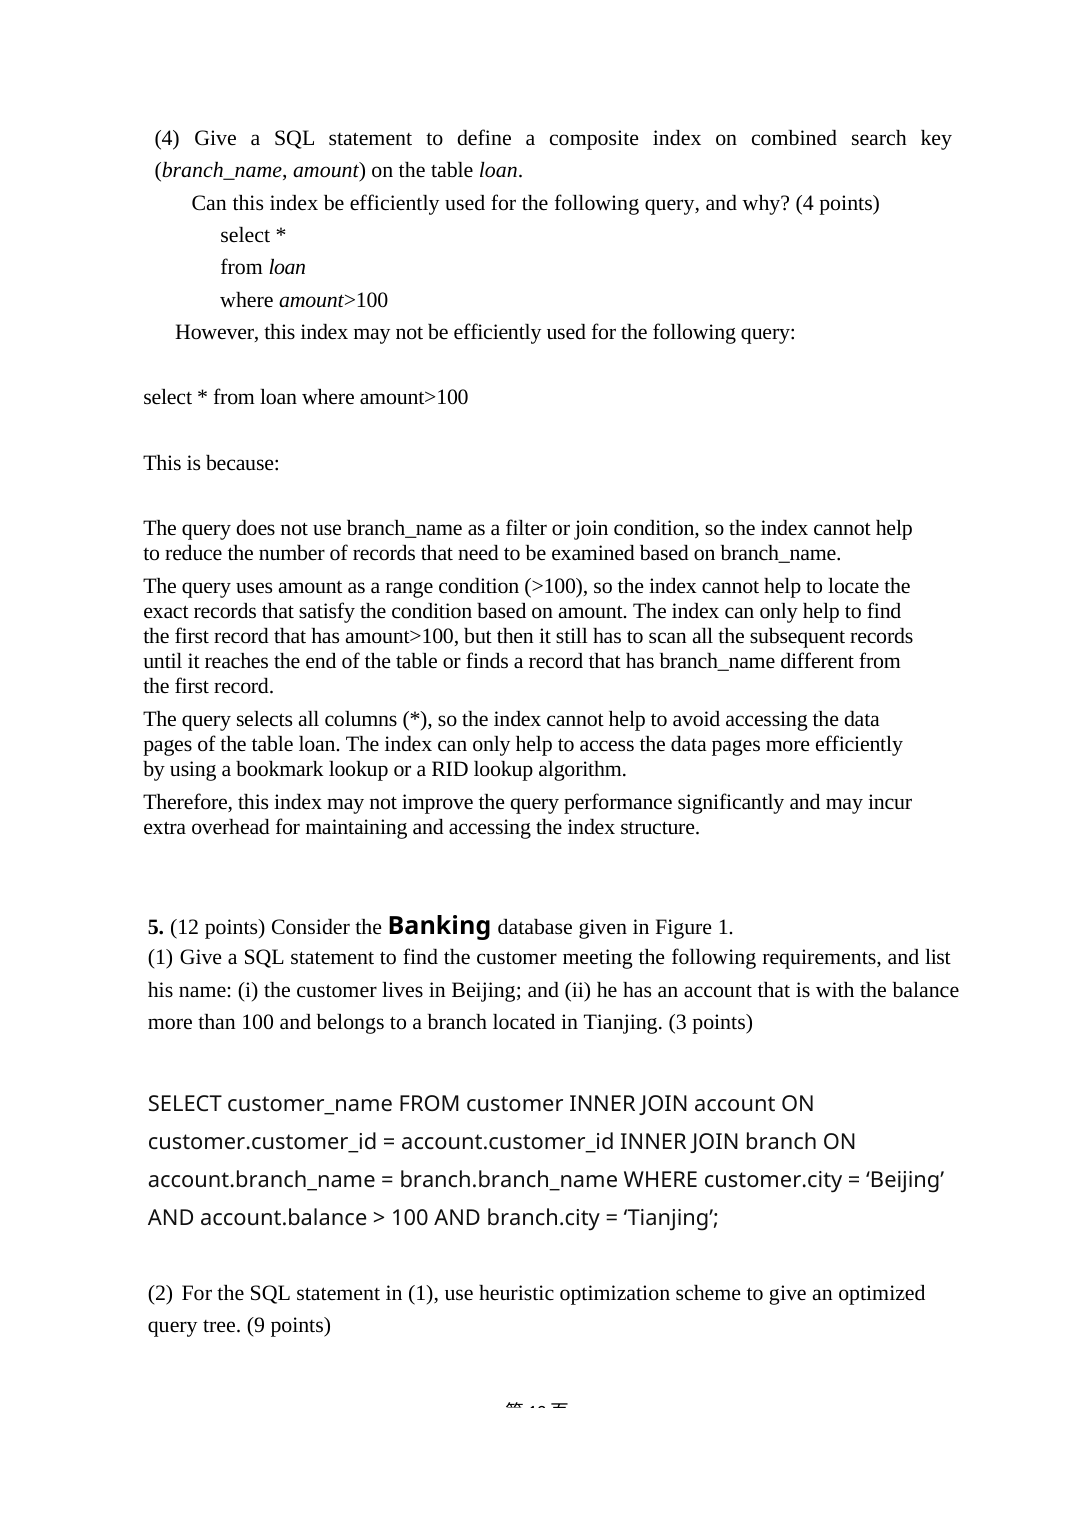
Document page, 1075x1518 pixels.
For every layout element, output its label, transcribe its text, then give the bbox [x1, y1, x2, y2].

text select * from loan where amount>100 [143, 384, 921, 409]
text from loan [220, 254, 1039, 279]
text The query uses amount as a range condition (>100), so the index cannot help to locate the exact records that satisfy the condition based on amount. The index can only help to find the first record that has amount>100, but then it still has to scan all the subsequent records until it reaches the end of the table or finds a record that has branch_name different from the first record. [143, 573, 921, 699]
list Give a SQL statement to find the customer meeting the following requirements, and list [148, 946, 1039, 969]
text SELECT customer_name FROM customer INNER JOIN account ON customer.customer_id = account.customer_id INNER JOIN branch ON account.branch_name = branch.branch_name WHERE customer.city = ‘Beijing’ AND account.balance > 100 AND branch.city = ‘Tianjing’; [148, 1088, 995, 1232]
text Therefore, this index may not improve the query performance significantly and may incur extra overhead for maintaining and accessing the index structure. [143, 789, 921, 839]
list (12 points) Consider the Banking database given in Figure 1. [148, 888, 1039, 946]
text The query selects all columns (*), so the index cannot help to avoid accessing the data pages of the table loan. The index can only help to access the data pages more efficiently by using a bookmark lookup or a RID lookup algorithm. [143, 706, 921, 782]
text his name: (i) the customer lives in Beijing; and (ii) he has an account that is with the balance more than 100 and belongs to a branch located in Tianjing. (3 points) [148, 977, 995, 1034]
text However, this index may not be efficiently used for the following query: [143, 319, 921, 344]
text where amount>100 [220, 287, 1039, 312]
list Give a SQL statement to define a composite index on combined search key (branch_name, amount) on the table loan. [154, 125, 957, 182]
text The query does not use branch_name as a filter or join condition, so the index cannot help to reduce the number of records that need to be examined based on branch_name. [143, 515, 921, 565]
list For the SQL statement in (1), use heuristic optimization scheme to give an optimized query tree. (9 points) [148, 1280, 957, 1337]
text Can this index be efficiently used for the following query, and why? (4 points) select * [191, 189, 921, 247]
text This is because: [143, 449, 921, 475]
